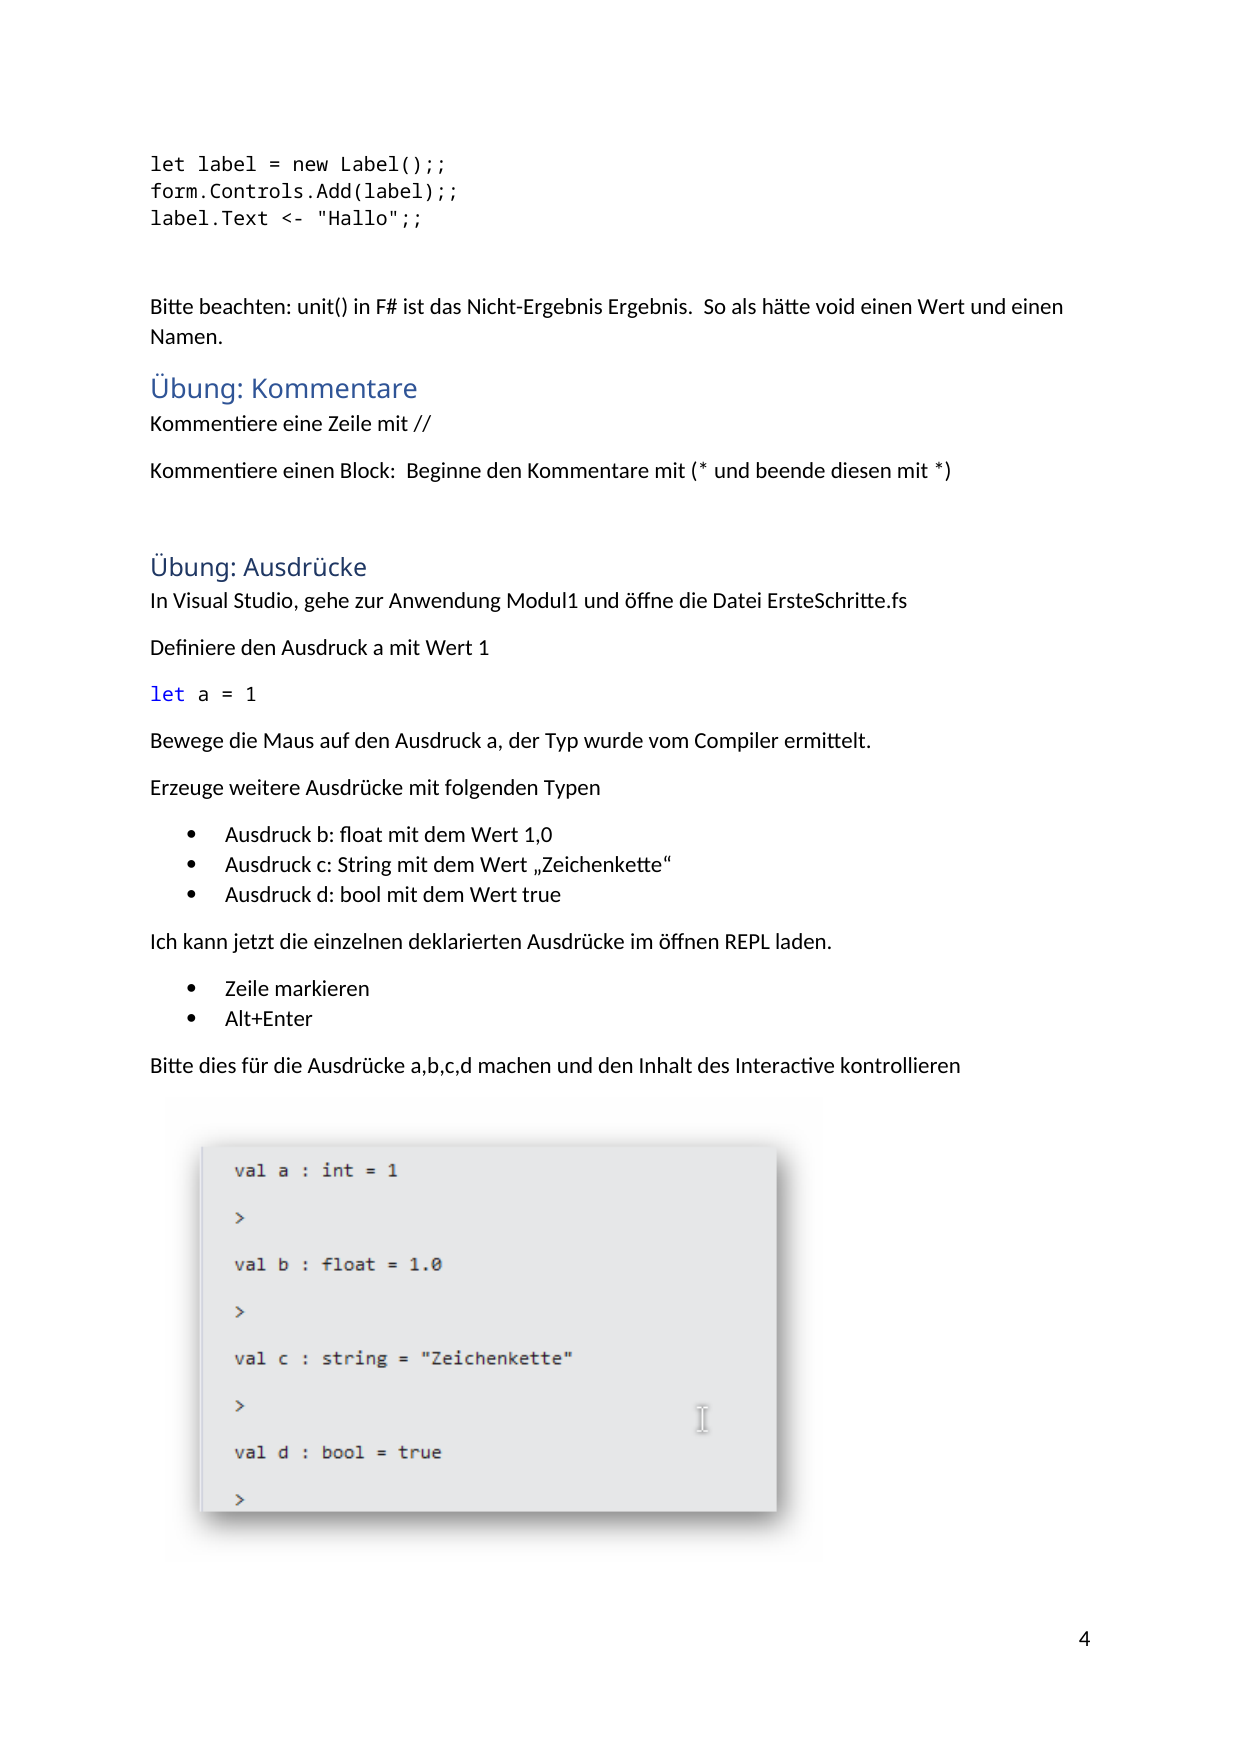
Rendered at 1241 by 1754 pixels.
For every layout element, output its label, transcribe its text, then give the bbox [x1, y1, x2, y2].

list Ausdruck d: bool mit dem Wert true [187, 880, 1090, 908]
list Zeile markieren [187, 974, 1090, 1002]
list Alt+Enter [187, 1004, 1090, 1032]
text let a = 1 [150, 680, 1090, 707]
list Ausdruck c: String mit dem Wert „Zeichenkette“ [187, 850, 1090, 878]
text Bewege die Maus auf den Ausdruck a, der Typ wurde vom Compiler ermittelt. [150, 726, 1090, 754]
text Bitte dies für die Ausdrücke a,b,c,d machen und den Inhalt des Interactive kontrollieren [150, 1051, 1090, 1079]
text Bitte beachten: unit() in F# ist das Nicht-Ergebnis Ergebnis. So als hätte void einen Wert und einen Namen. [150, 292, 1090, 351]
text Erzeuge weitere Ausdrücke mit folgenden Typen [150, 773, 1090, 801]
text Kommentiere einen Block: Beginne den Kommentare mit (* und beende diesen mit *) [150, 456, 1090, 484]
subtitle Übung: Ausdrücke [150, 550, 1090, 584]
text Ich kann jetzt die einzelnen deklarierten Ausdrücke im öffnen REPL laden. [150, 927, 1090, 955]
text Kommentiere eine Zeile mit // [150, 409, 1090, 437]
picture [150, 1097, 827, 1562]
text Definiere den Ausdruck a mit Wert 1 [150, 633, 1090, 661]
subtitle Übung: Kommentare [150, 369, 1090, 406]
list Ausdruck b: float mit dem Wert 1,0 [187, 820, 1090, 848]
text In Visual Studio, gehe zur Anwendung Modul1 und öffne die Datei ErsteSchritte.fs [150, 587, 1090, 614]
